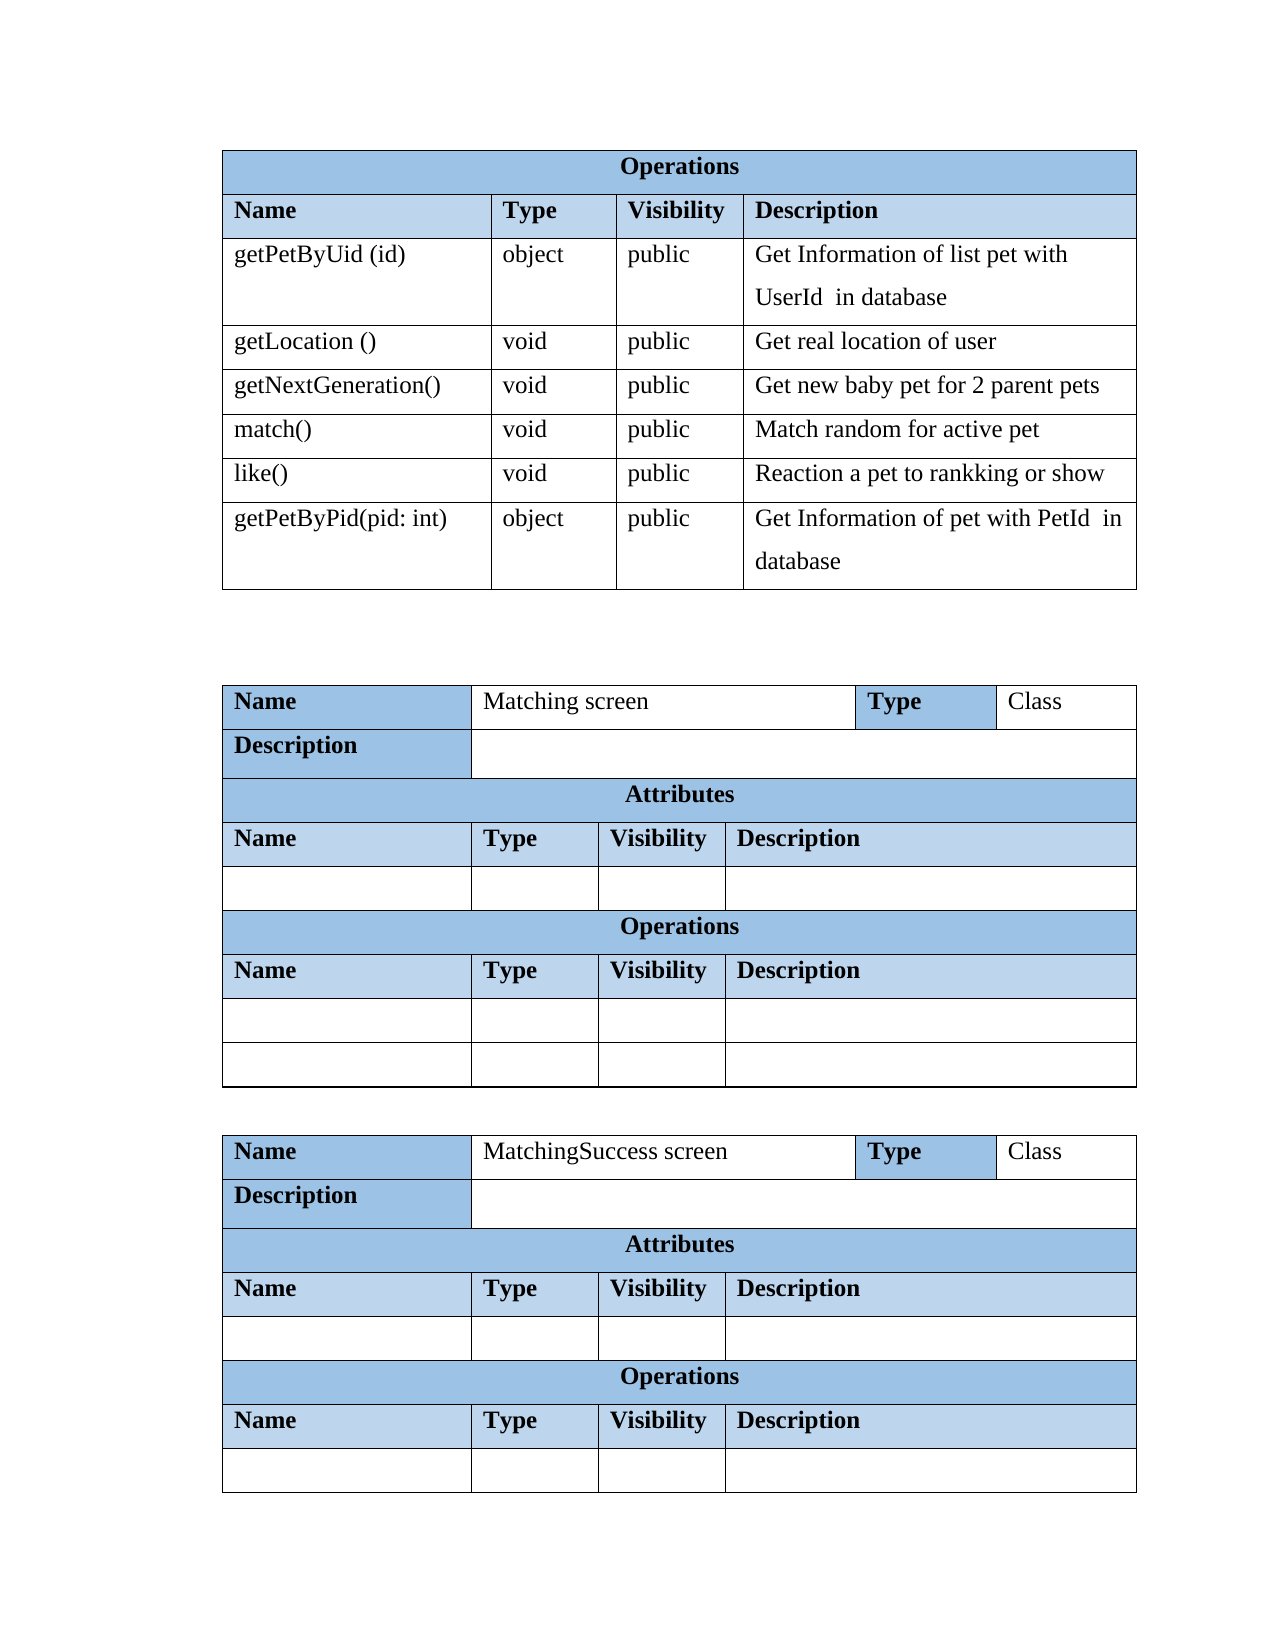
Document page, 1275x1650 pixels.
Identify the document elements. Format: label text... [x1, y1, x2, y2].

table_cell [472, 1043, 598, 1086]
table_header Matching screen [472, 686, 855, 729]
table_cell [599, 867, 725, 910]
table_header MatchingSuccess screen [472, 1136, 855, 1179]
table_header Name [223, 1136, 471, 1179]
table_cell [726, 867, 1136, 910]
table_cell Type [472, 823, 598, 866]
table_cell object [492, 239, 616, 325]
table_cell public [617, 370, 743, 413]
table_cell Type [472, 1405, 598, 1448]
table_cell Reaction a pet to rankking or show [744, 459, 1136, 502]
table_cell [472, 999, 598, 1042]
table_cell [472, 867, 598, 910]
table_cell getNextGeneration() [223, 370, 491, 413]
table_cell Name [223, 823, 471, 866]
table_cell Match random for active pet [744, 415, 1136, 457]
table_header Class [997, 686, 1136, 729]
table_cell void [492, 370, 616, 413]
table_cell Get new baby pet for 2 parent pets [744, 370, 1136, 413]
table_cell Type [492, 195, 616, 238]
table_cell public [617, 239, 743, 325]
table_cell Name [223, 195, 491, 238]
table_cell Description [726, 1405, 1136, 1448]
table_cell void [492, 459, 616, 502]
table_cell [223, 867, 471, 910]
table_cell object [492, 503, 616, 589]
table_cell public [617, 459, 743, 502]
table_cell public [617, 326, 743, 369]
table_cell Attributes [223, 1229, 1136, 1272]
table_cell [472, 1180, 1136, 1228]
table_cell [599, 1317, 725, 1360]
table_cell Description [726, 955, 1136, 998]
table_cell [223, 999, 471, 1042]
table_cell [223, 1043, 471, 1086]
table_cell void [492, 326, 616, 369]
table_cell [599, 999, 725, 1042]
table_cell [726, 1043, 1136, 1086]
table_cell Name [223, 955, 471, 998]
table_cell Name [223, 1273, 471, 1316]
table_cell void [492, 415, 616, 457]
table_cell [726, 999, 1136, 1042]
table_cell Type [472, 955, 598, 998]
table_cell [599, 1449, 725, 1492]
table_cell Get Information of list pet with UserId in database [744, 239, 1136, 325]
table_cell [726, 1449, 1136, 1492]
table_cell Get Information of pet with PetId in database [744, 503, 1136, 589]
table_header Name [223, 686, 471, 729]
table_cell Name [223, 1405, 471, 1448]
table_cell getLocation () [223, 326, 491, 369]
table_cell Description [726, 1273, 1136, 1316]
table_cell public [617, 503, 743, 589]
table_cell Attributes [223, 779, 1136, 822]
table_header Class [997, 1136, 1136, 1179]
table_cell match() [223, 415, 491, 457]
table_cell [223, 1449, 471, 1492]
table_cell Visibility [599, 1273, 725, 1316]
table_cell like() [223, 459, 491, 502]
table_cell Operations [223, 151, 1136, 194]
table_cell Description [726, 823, 1136, 866]
table_cell Visibility [599, 955, 725, 998]
table_cell Type [472, 1273, 598, 1316]
table_cell getPetByPid(pid: int) [223, 503, 491, 589]
table_cell [599, 1043, 725, 1086]
table_cell Visibility [617, 195, 743, 238]
table_cell Description [744, 195, 1136, 238]
table_cell Operations [223, 911, 1136, 954]
table_cell [726, 1317, 1136, 1360]
table_header Type [856, 1136, 996, 1179]
table_cell Description [223, 1180, 471, 1228]
table_cell [472, 1449, 598, 1492]
table_cell [223, 1317, 471, 1360]
table_cell getPetByUid (id) [223, 239, 491, 325]
table_cell [472, 730, 1136, 778]
table_cell [472, 1317, 598, 1360]
table_cell Get real location of user [744, 326, 1136, 369]
table_cell Description [223, 730, 471, 778]
table_cell public [617, 415, 743, 457]
table_cell Visibility [599, 823, 725, 866]
table_header Type [856, 686, 996, 729]
table_cell Operations [223, 1361, 1136, 1404]
table_cell Visibility [599, 1405, 725, 1448]
